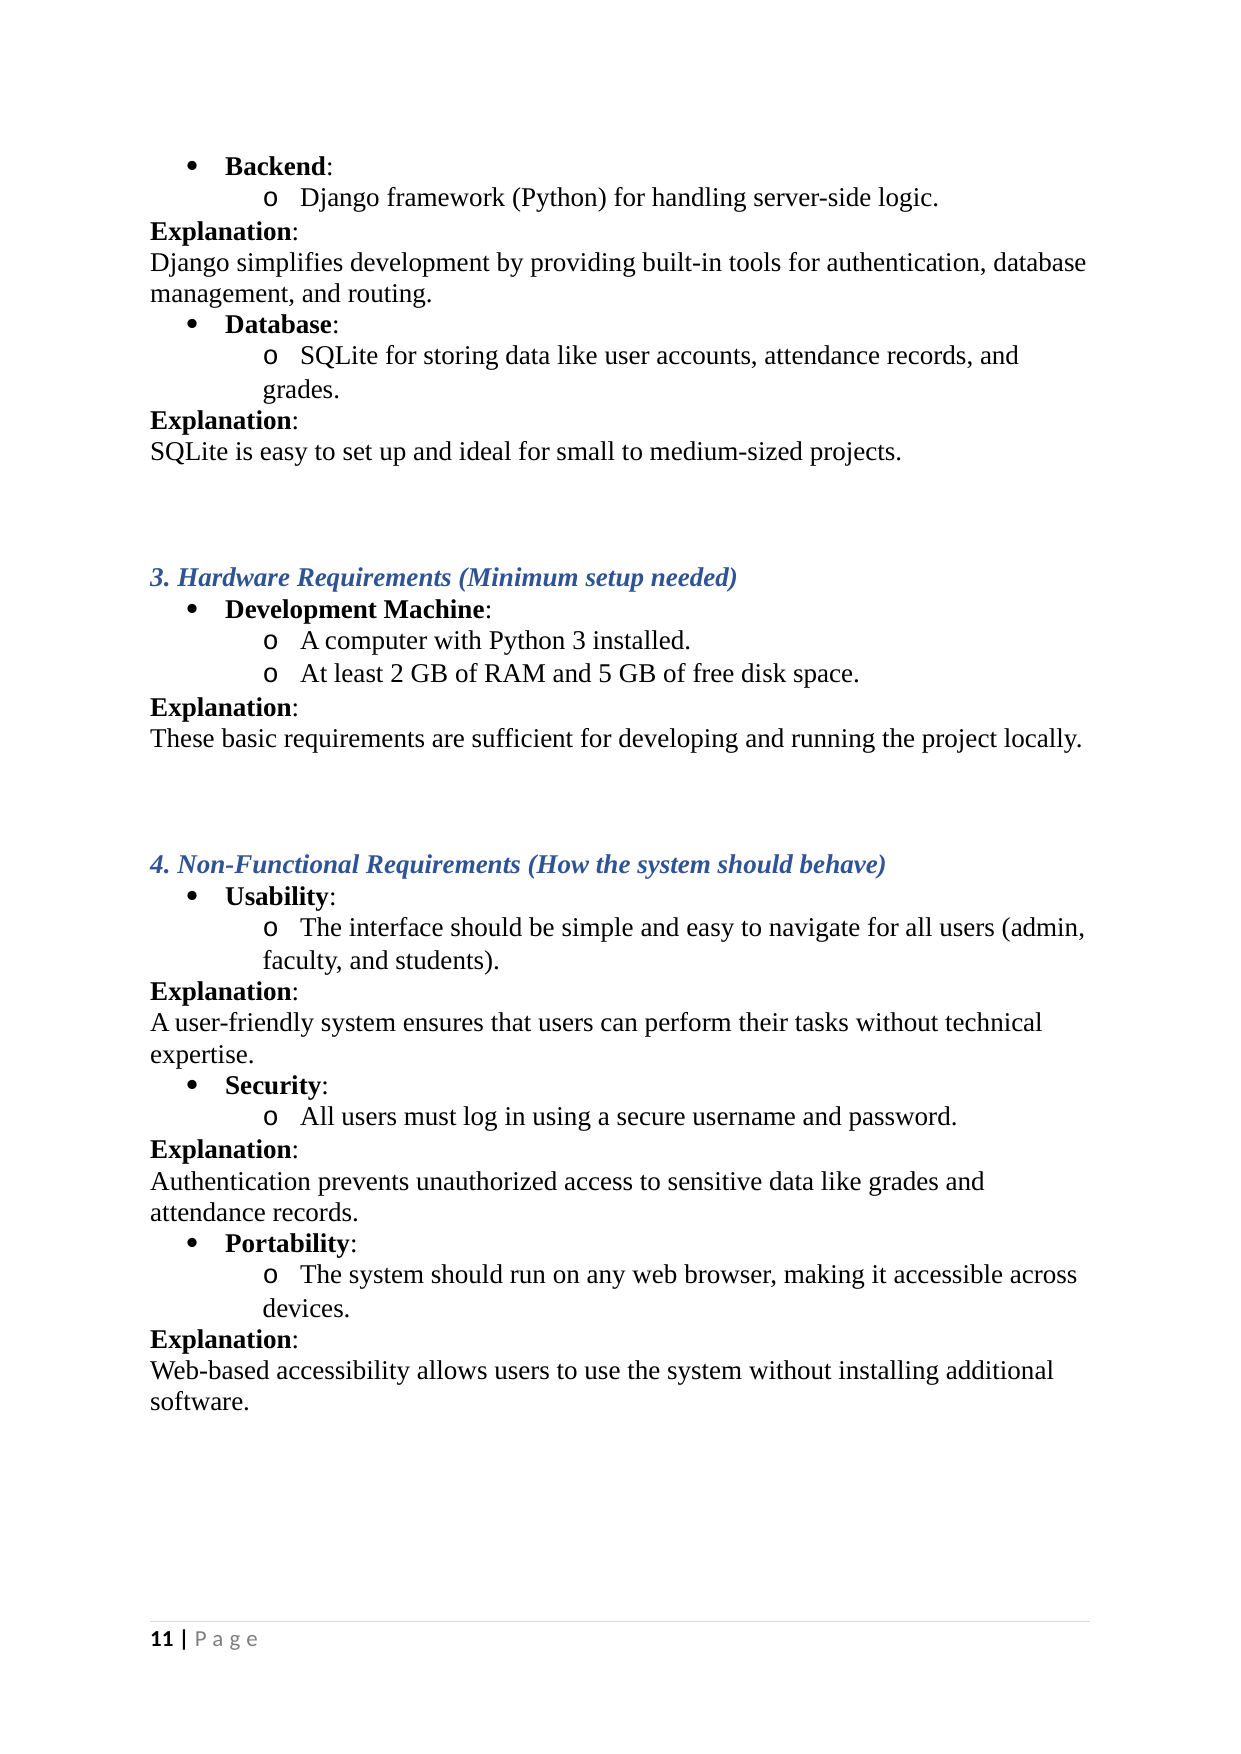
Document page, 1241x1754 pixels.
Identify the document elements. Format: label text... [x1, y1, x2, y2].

subtitle 3. Hardware Requirements (Minimum setup needed) [150, 562, 1090, 593]
text Explanation: [150, 1133, 1090, 1165]
list The system should run on any web browser, making it accessible across devices. [262, 1258, 1090, 1323]
list Backend: [187, 150, 1090, 181]
text These basic requirements are sufficient for developing and running the project locally. [150, 722, 1090, 753]
list The interface should be simple and easy to navigate for all users (admin, faculty, and students). [262, 911, 1090, 975]
list SQLite for storing data like user accounts, attendance records, and grades. [262, 339, 1090, 404]
list At least 2 GB of RAM and 5 GB of free disk space. [262, 657, 1090, 691]
text Explanation: [150, 1323, 1090, 1354]
text Django simplifies development by providing built-in tools for authentication, database management, and routing. [150, 246, 1090, 308]
list Django framework (Python) for handling server-side logic. [262, 181, 1090, 215]
text Explanation: [150, 975, 1090, 1007]
list All users must log in using a secure username and password. [262, 1100, 1090, 1133]
text Authentication prevents unauthorized access to sensitive data like grades and attendance records. [150, 1165, 1090, 1227]
subtitle 4. Non-Functional Requirements (How the system should behave) [150, 848, 1090, 879]
text SQLite is easy to set up and ideal for small to medium-sized projects. [150, 435, 1090, 466]
text Explanation: [150, 404, 1090, 435]
list Security: [187, 1069, 1090, 1100]
list Usability: [187, 879, 1090, 911]
text Web-based accessibility allows users to use the system without installing additional software. [150, 1354, 1090, 1416]
list A computer with Python 3 installed. [262, 624, 1090, 657]
text Explanation: [150, 691, 1090, 722]
list Database: [187, 308, 1090, 339]
text Explanation: [150, 215, 1090, 246]
text A user-friendly system ensures that users can perform their tasks without technical expertise. [150, 1007, 1090, 1069]
list Portability: [187, 1227, 1090, 1258]
list Development Machine: [187, 593, 1090, 624]
